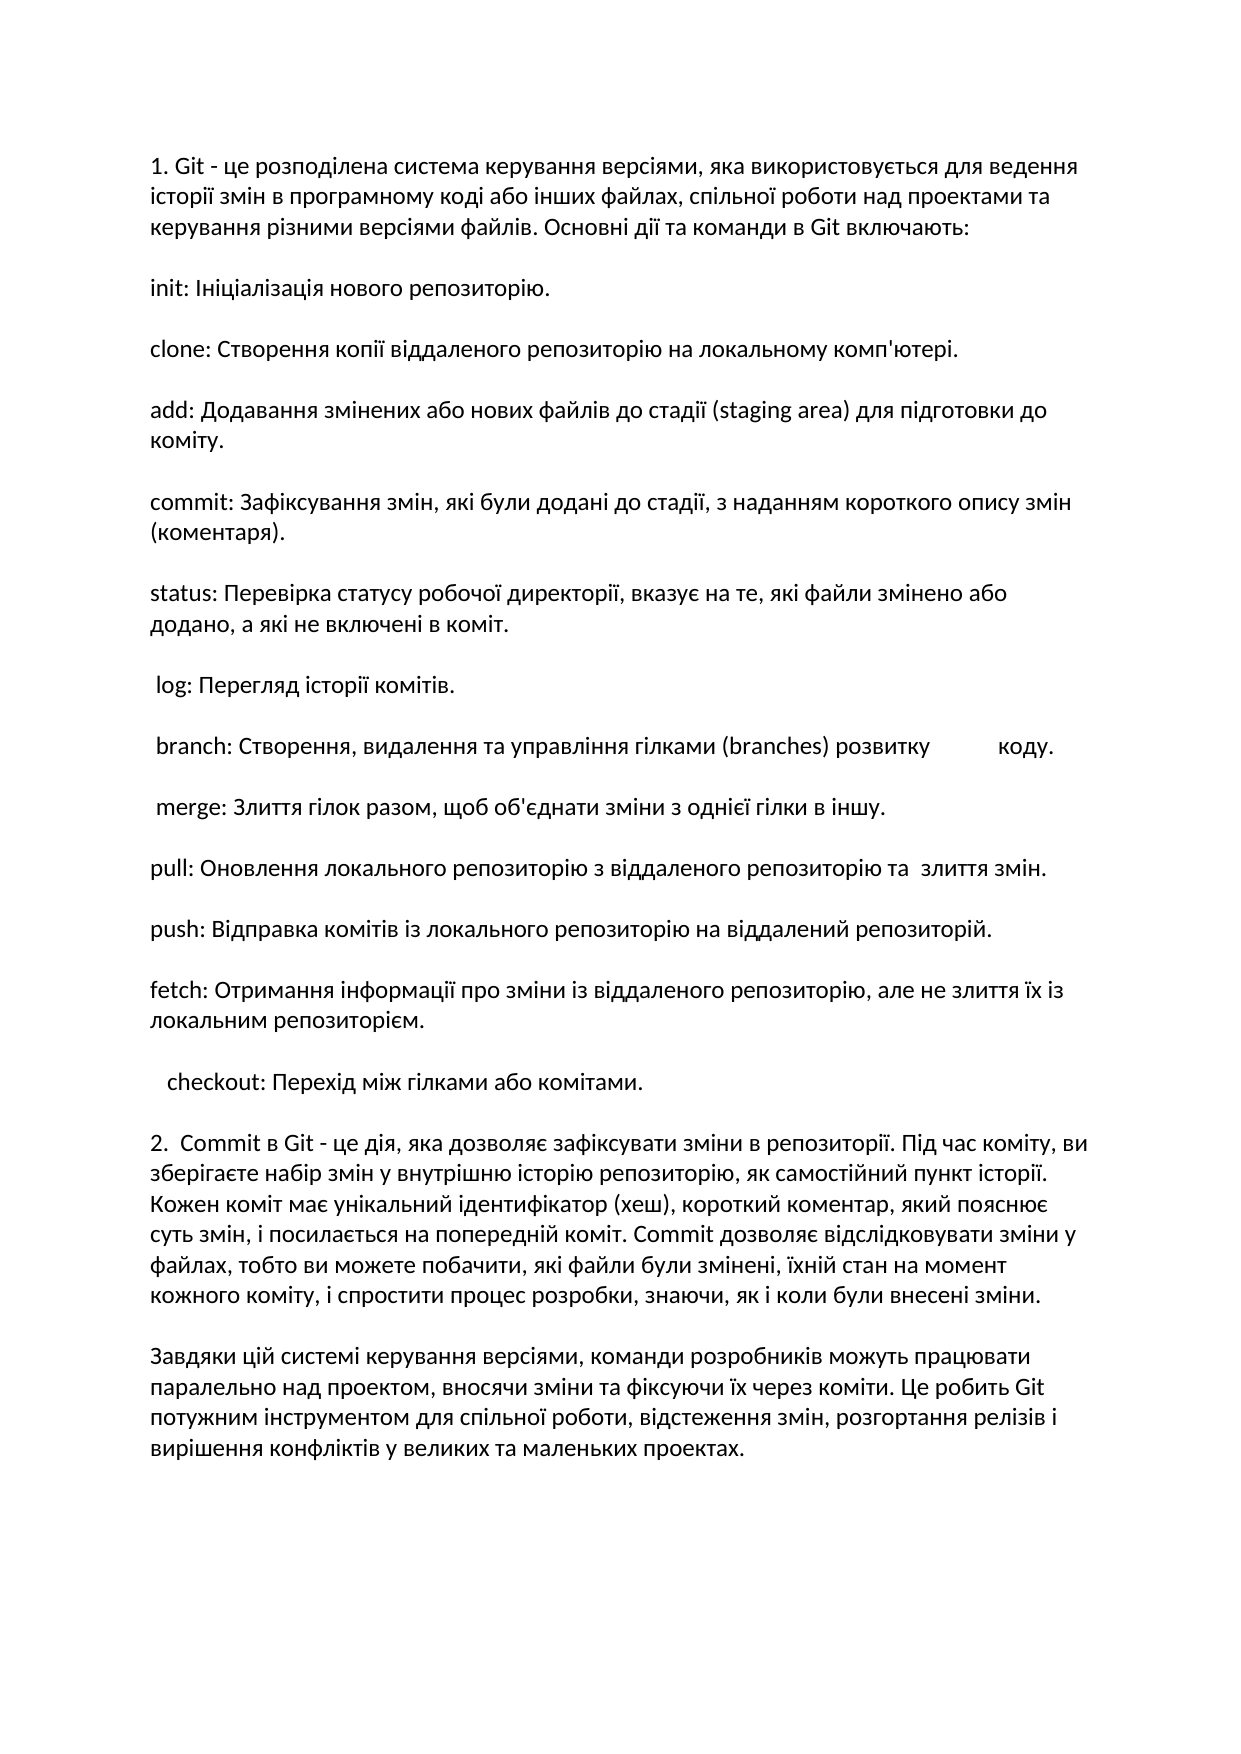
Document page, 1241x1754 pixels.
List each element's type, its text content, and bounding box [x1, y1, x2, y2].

text clone: Створення копії віддаленого репозиторію на локальному комп'ютері. [150, 333, 1090, 364]
text 1. Git - це розподілена система керування версіями, яка використовується для ведення історії змін в програмному коді або інших файлах, спільної роботи над проектами та керування різними версіями файлів. Основні дії та команди в Git включають: [150, 150, 1090, 242]
text pull: Оновлення локального репозиторію з віддаленого репозиторію та злиття змін. [150, 852, 1090, 882]
text status: Перевірка статусу робочої директорії, вказує на те, які файли змінено або додано, а які не включені в коміт. [150, 577, 1090, 638]
text commit: Зафіксування змін, які були додані до стадії, з наданням короткого опису змін (коментаря). [150, 486, 1090, 547]
text push: Відправка комітів із локального репозиторію на віддалений репозиторій. [150, 913, 1090, 943]
text fetch: Отримання інформації про зміни із віддаленого репозиторію, але не злиття їх із локальним репозиторієм. [150, 974, 1090, 1035]
text init: Ініціалізація нового репозиторію. [150, 272, 1090, 303]
text add: Додавання змінених або нових файлів до стадії (staging area) для підготовки до коміту. [150, 394, 1090, 455]
text merge: Злиття гілок разом, щоб об'єднати зміни з однієї гілки в іншу. [150, 791, 1090, 821]
text branch: Створення, видалення та управління гілками (branches) розвитку коду. [150, 730, 1090, 760]
text Завдяки цій системі керування версіями, команди розробників можуть працювати паралельно над проектом, вносячи зміни та фіксуючи їх через коміти. Це робить Git потужним інструментом для спільної роботи, відстеження змін, розгортання релізів і вирішення конфліктів у великих та маленьких проектах. [150, 1340, 1090, 1462]
text log: Перегляд історії комітів. [150, 669, 1090, 699]
text checkout: Перехід між гілками або комітами. [150, 1066, 1090, 1096]
text 2. Commit в Git - це дія, яка дозволяє зафіксувати зміни в репозиторії. Під час коміту, ви зберігаєте набір змін у внутрішню історію репозиторію, як самостійний пункт історії. Кожен коміт має унікальний ідентифікатор (хеш), короткий коментар, який пояснює суть змін, і посилається на попередній коміт. Commit дозволяє відслідковувати зміни у файлах, тобто ви можете побачити, які файли були змінені, їхній стан на момент кожного коміту, і спростити процес розробки, знаючи, як і коли були внесені зміни. [150, 1127, 1090, 1310]
